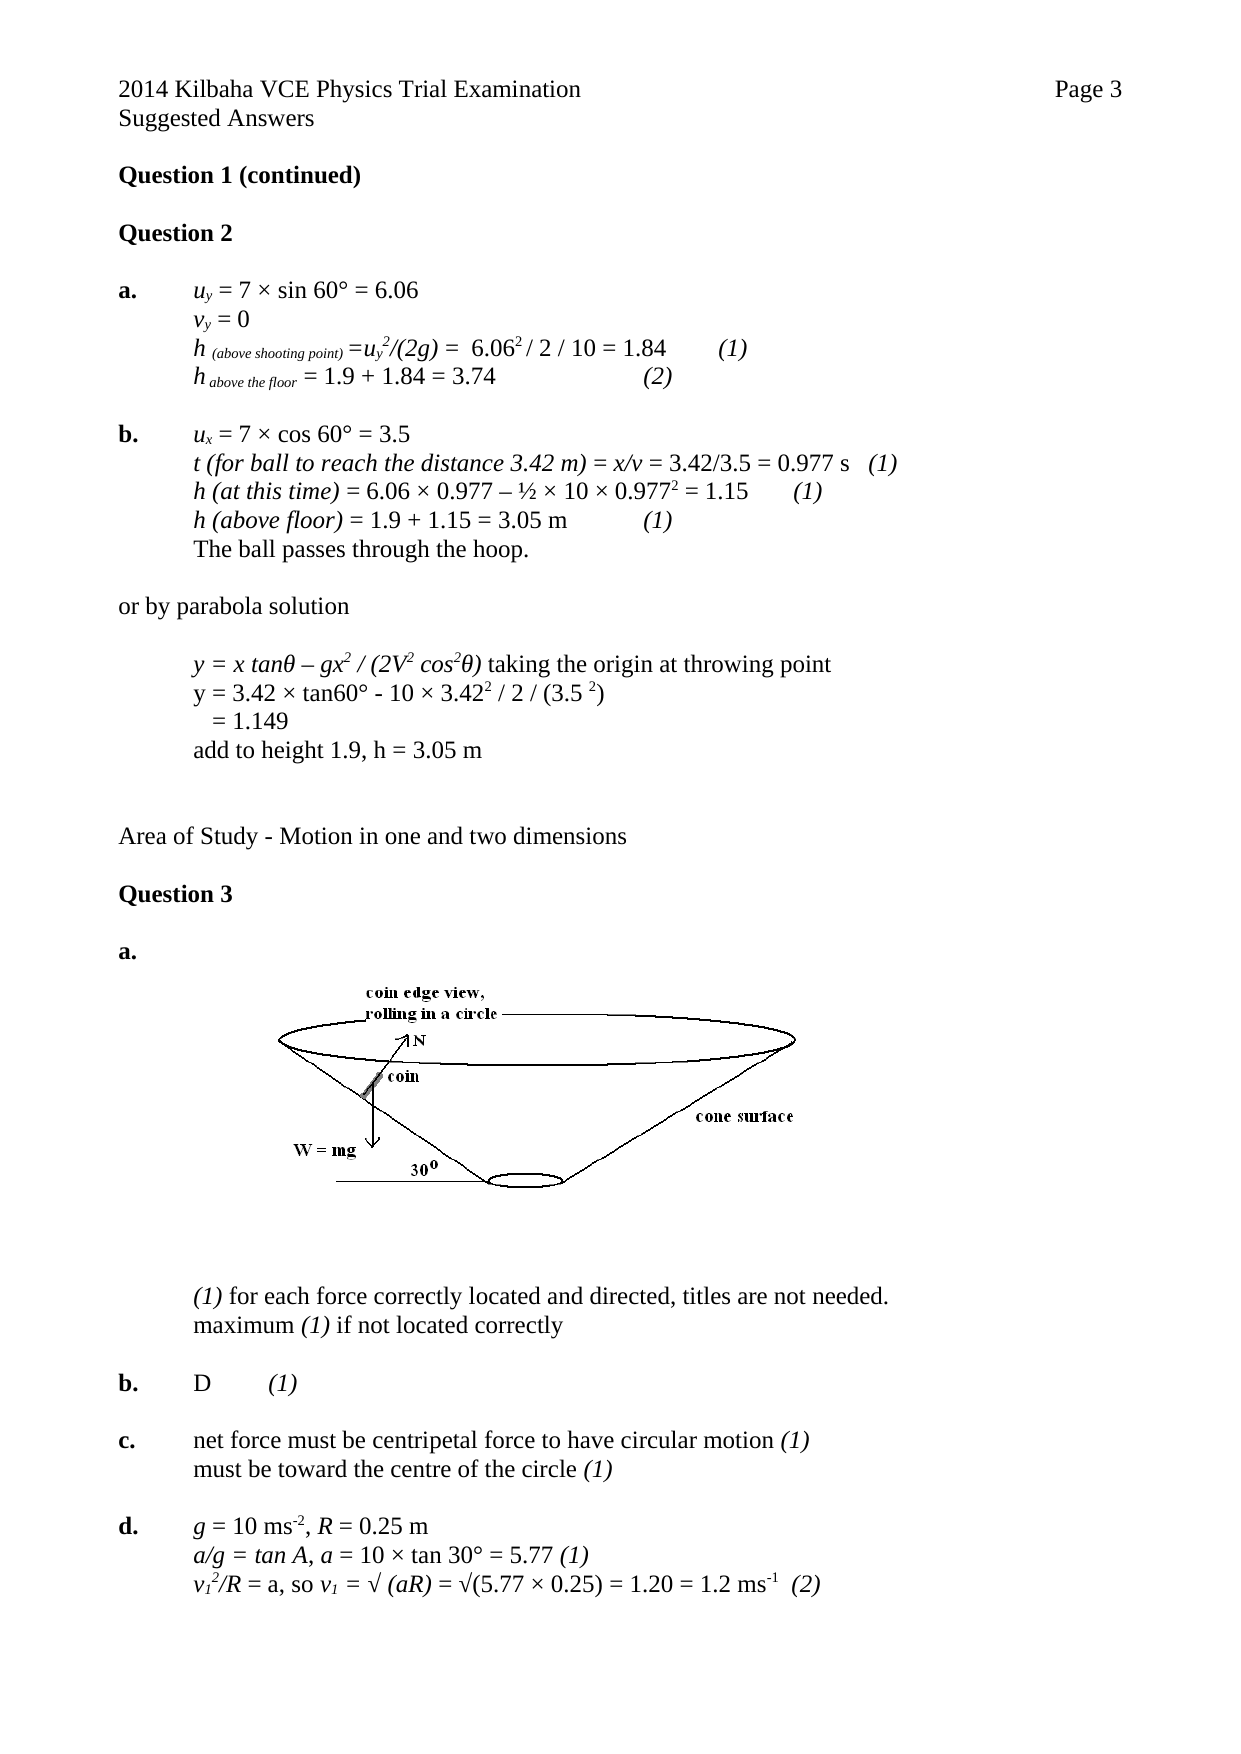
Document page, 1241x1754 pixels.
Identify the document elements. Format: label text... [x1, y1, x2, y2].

text = 1.149 [118, 706, 1122, 735]
text t (for ball to reach the distance 3.42 m) = x/v = 3.42/3.5 = 0.977 s (1) [118, 448, 1122, 476]
text (1) for each force correctly located and directed, titles are not needed. [118, 1281, 1122, 1310]
text h (above floor) = 1.9 + 1.15 = 3.05 m (1) [118, 505, 1122, 534]
text b. D (1) [118, 1368, 1122, 1396]
text a/g = tan A, a = 10 × tan 30° = 5.77 (1) [118, 1540, 1122, 1569]
text a. [118, 936, 1122, 965]
text maximum (1) if not located correctly [118, 1310, 1122, 1339]
text or by parabola solution [118, 591, 1122, 620]
text d. g = 10 ms-2, R = 0.25 m [118, 1511, 1122, 1540]
text Area of Study - Motion in one and two dimensions [118, 821, 1122, 850]
text vy = 0 [118, 304, 1122, 333]
text Question 2 [118, 218, 1122, 246]
text Question 1 (continued) [118, 160, 1122, 189]
text h above the floor = 1.9 + 1.84 = 3.74 (2) [118, 361, 1122, 390]
text Question 3 [118, 879, 1122, 908]
text The ball passes through the hoop. [118, 534, 1122, 563]
text v12/R = a, so v1 = √ (aR) = √(5.77 × 0.25) = 1.20 = 1.2 ms-1 (2) [118, 1569, 1122, 1598]
text add to height 1.9, h = 3.05 m [118, 735, 1122, 764]
text y = x tanθ – gx2 / (2V2 cos2θ) taking the origin at throwing point [118, 649, 1122, 678]
text must be toward the centre of the circle (1) [118, 1454, 1122, 1483]
text a. uy = 7 × sin 60° = 6.06 [118, 275, 1122, 304]
picture [242, 966, 842, 1257]
text h (above shooting point) =uy2/(2g) = 6.062 / 2 / 10 = 1.84 (1) [118, 333, 1122, 361]
text c. net force must be centripetal force to have circular motion (1) [118, 1425, 1122, 1454]
text b. ux = 7 × cos 60° = 3.5 [118, 419, 1122, 448]
text h (at this time) = 6.06 × 0.977 – ½ × 10 × 0.9772 = 1.15 (1) [118, 476, 1122, 505]
text y = 3.42 × tan60° - 10 × 3.422 / 2 / (3.5 2) [118, 678, 1122, 706]
